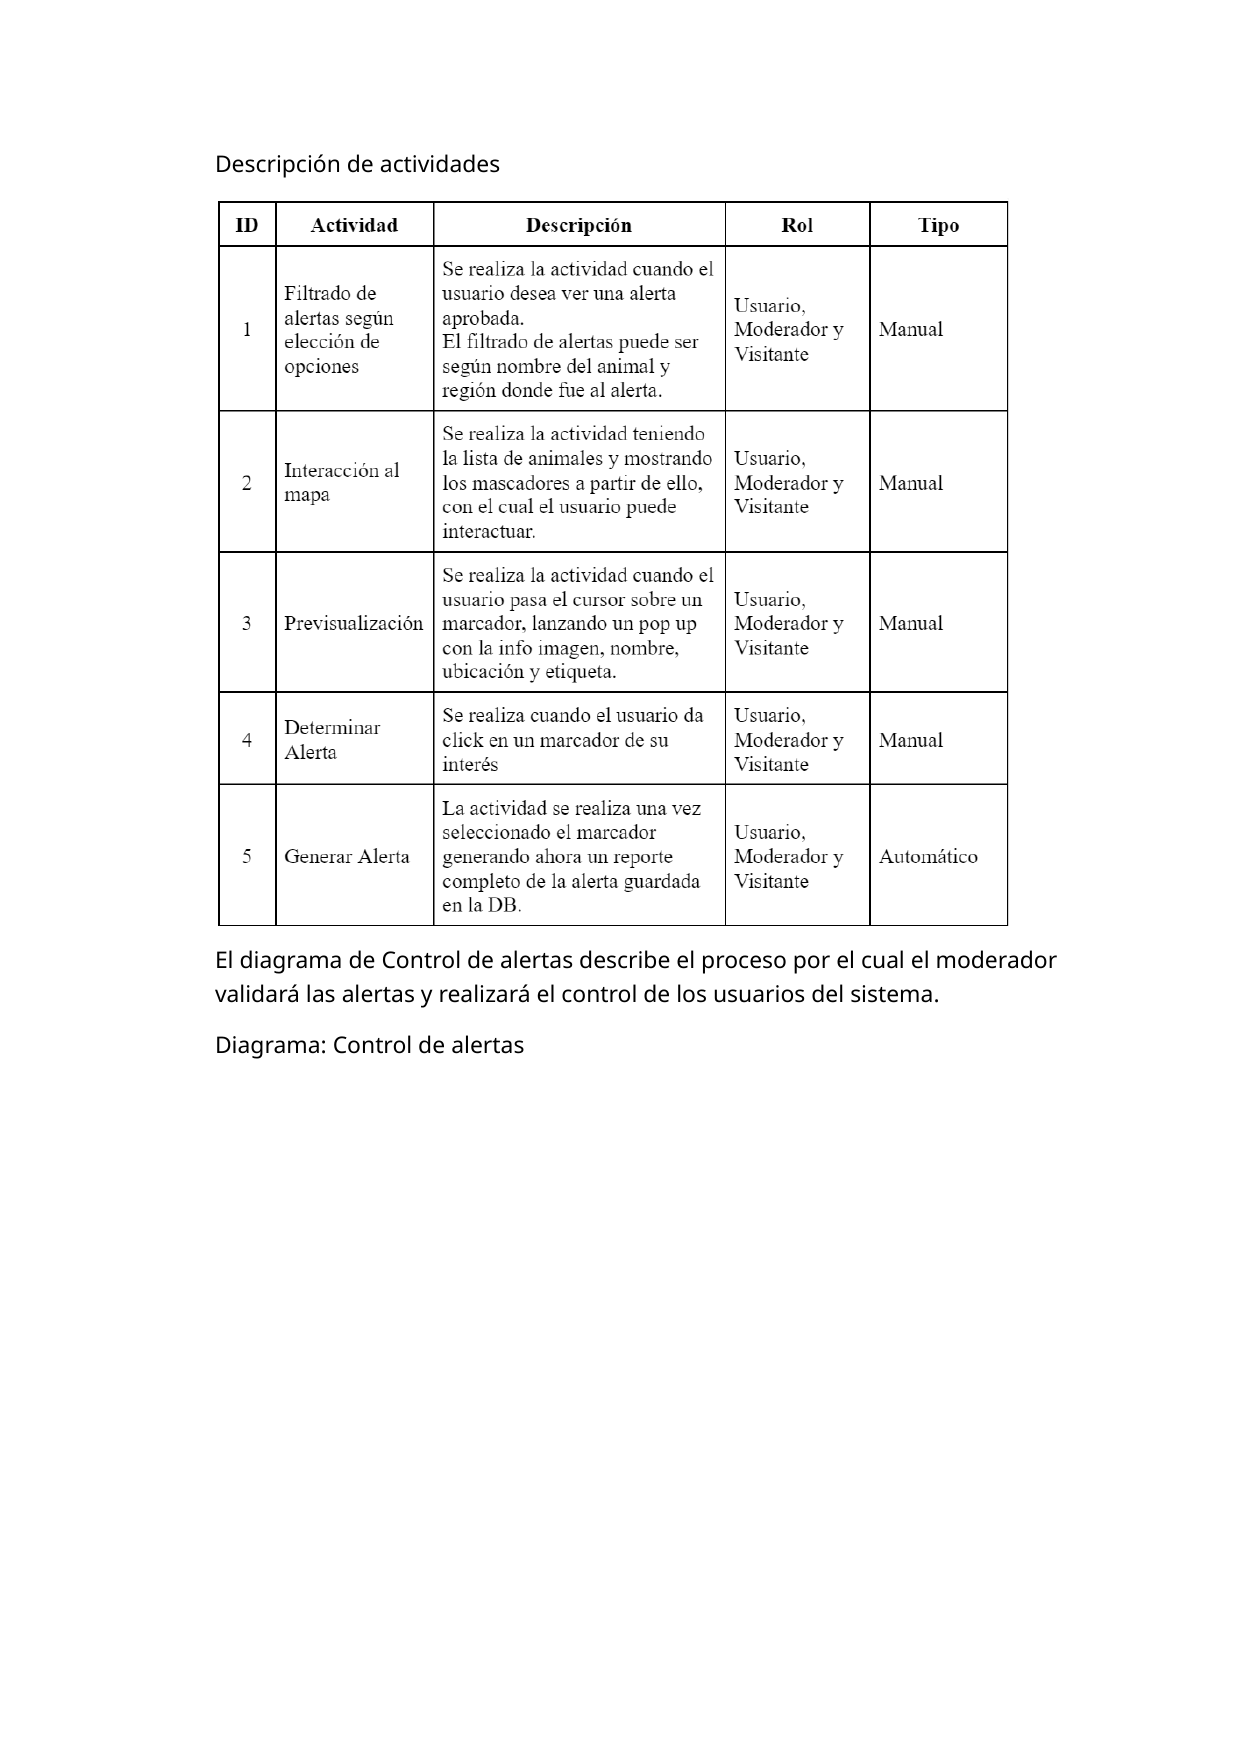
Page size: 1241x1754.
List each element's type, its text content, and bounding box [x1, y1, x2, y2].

picture [214, 198, 1009, 926]
text Descripción de actividades [215, 148, 1063, 179]
text Diagrama: Control de alertas [215, 1029, 1063, 1060]
text El diagrama de Control de alertas describe el proceso por el cual el moderador validará las alertas y realizará el control de los usuarios del sistema. [215, 944, 1063, 1009]
